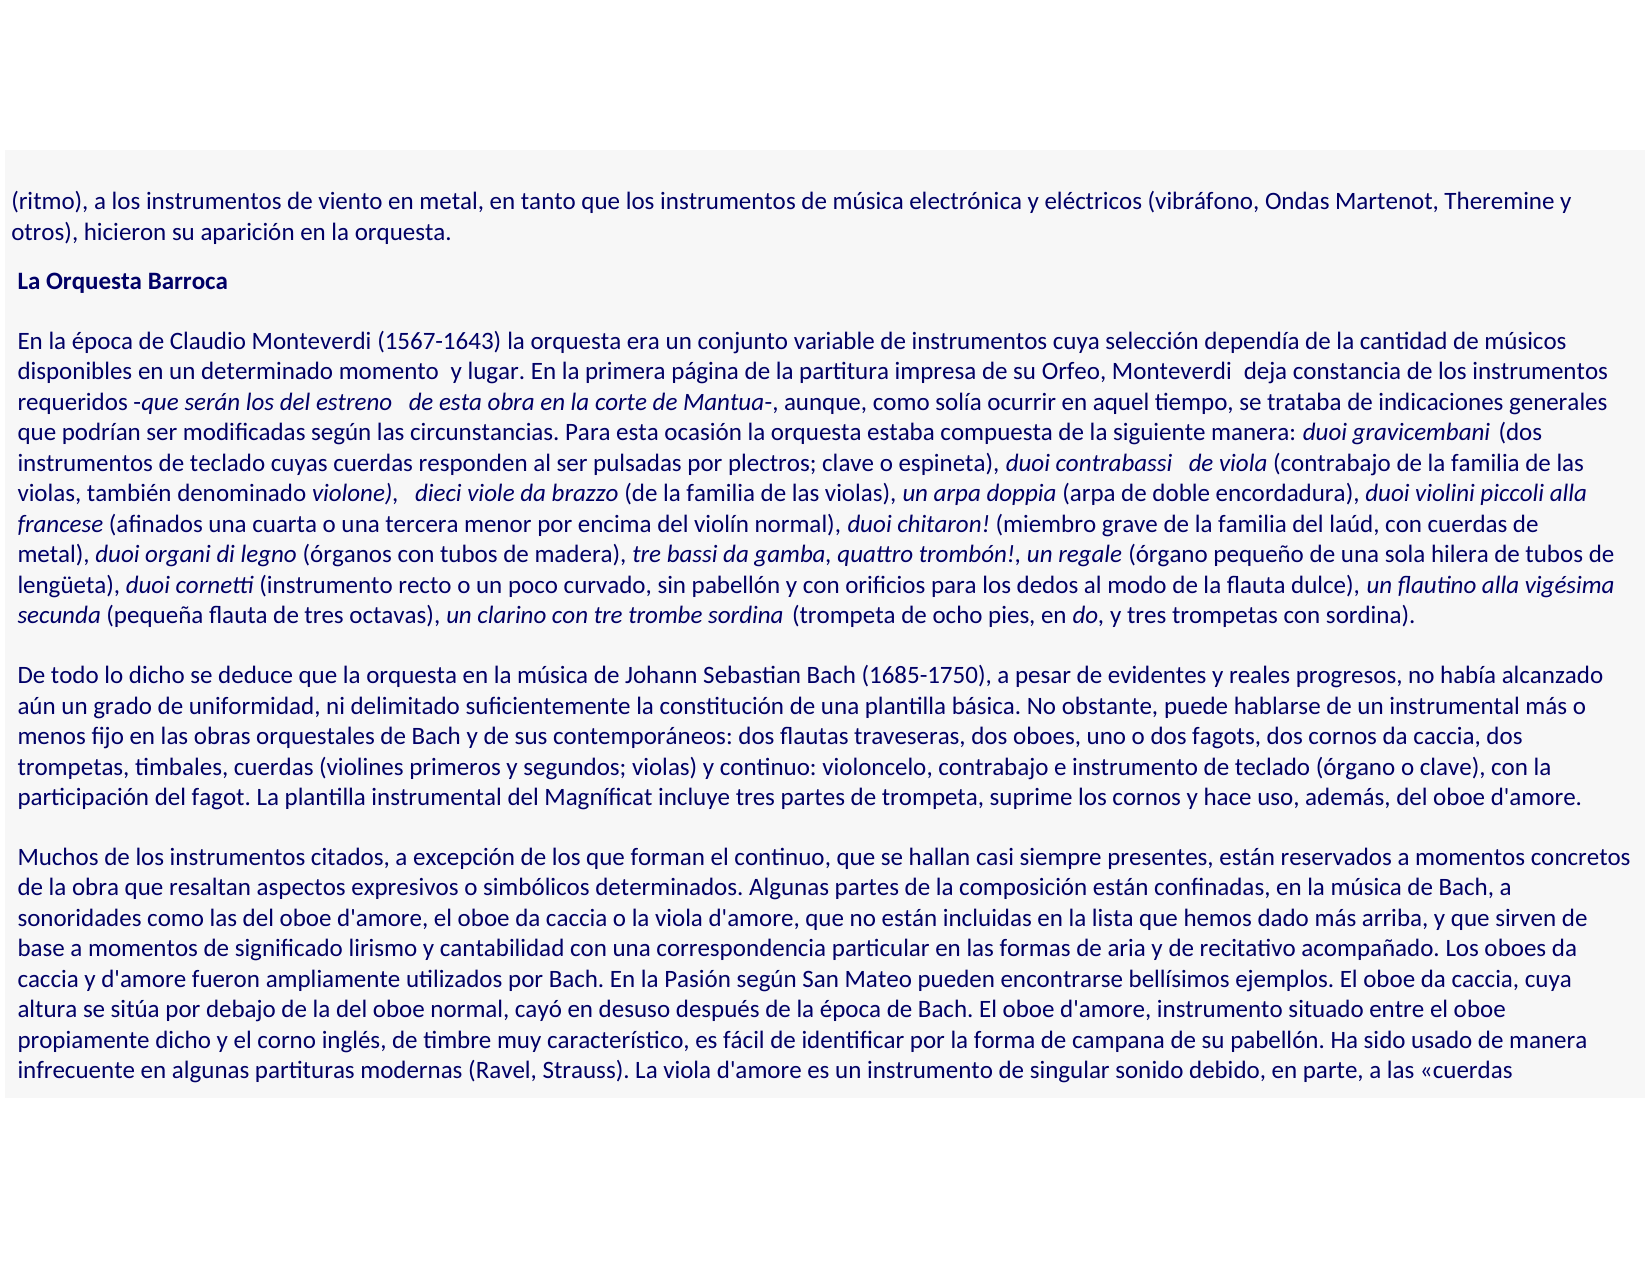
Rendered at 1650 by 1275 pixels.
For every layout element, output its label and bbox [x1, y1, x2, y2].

table_cell [5, 150, 1645, 253]
table_header [5, 253, 1645, 1098]
